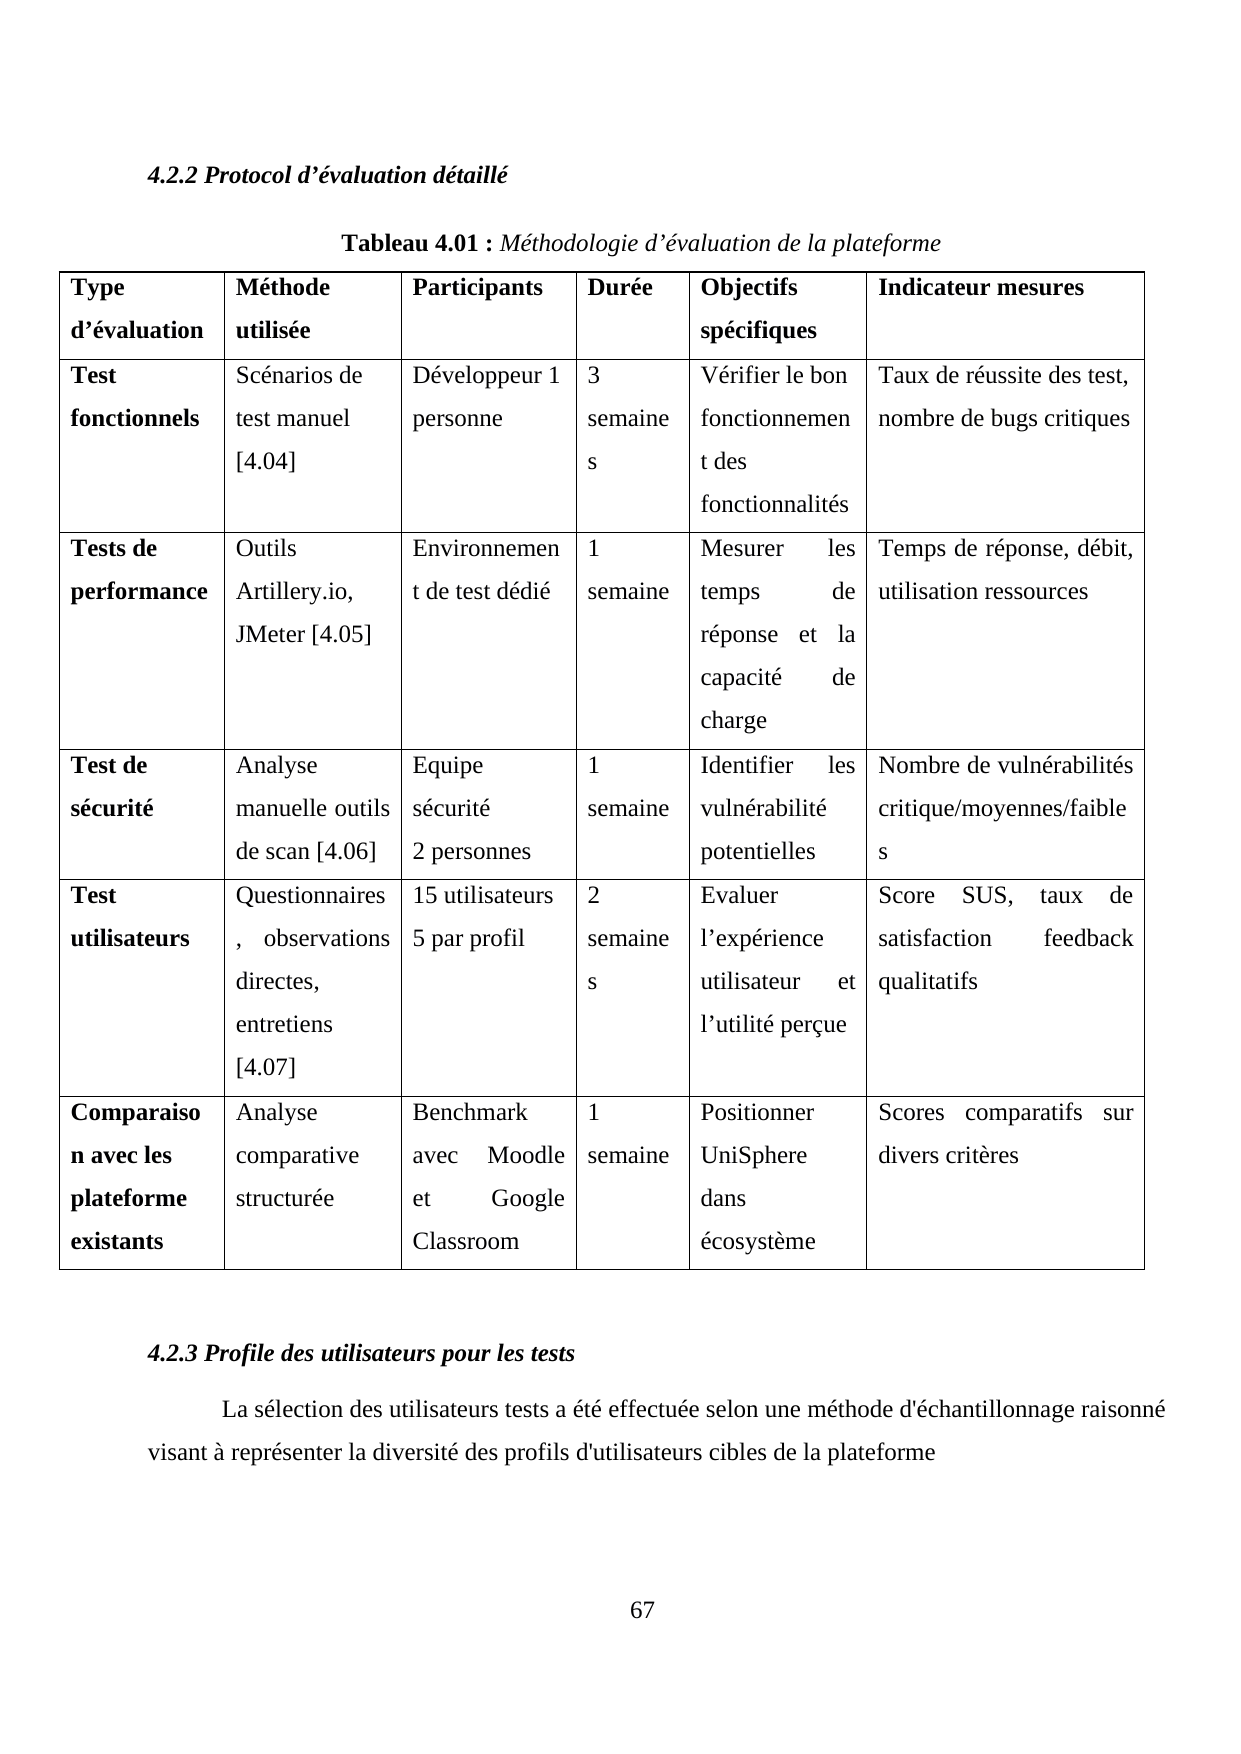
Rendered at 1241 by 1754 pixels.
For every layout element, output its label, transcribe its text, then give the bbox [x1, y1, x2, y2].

table_cell 1 semaine [577, 1097, 689, 1269]
table_header Durée [577, 273, 689, 359]
table_cell Environnement de test dédié [402, 533, 576, 749]
table_cell Temps de réponse, débit, utilisation ressources [867, 533, 1144, 749]
table_cell Nombre de vulnérabilités critique/moyennes/faibles [867, 750, 1144, 879]
table_cell Test utilisateurs [60, 880, 224, 1096]
table_cell Vérifier le bon fonctionnement des fonctionnalités [690, 360, 866, 532]
table_cell Test de sécurité [60, 750, 224, 879]
table_cell 3 semaines [577, 360, 689, 532]
table_cell Equipe sécurité 2 personnes [402, 750, 576, 879]
table_cell 1 semaine [577, 533, 689, 749]
table_header Type d’évaluation [60, 273, 224, 359]
text Protocol d’évaluation détaillé [148, 160, 1167, 189]
table_header Objectifs spécifiques [690, 273, 866, 359]
text Profile des utilisateurs pour les tests [148, 1338, 1167, 1367]
table_cell Evaluer l’expérience utilisateur et l’utilité perçue [690, 880, 866, 1096]
table_cell Comparaison avec les plateforme existants [60, 1097, 224, 1269]
table_cell 2 semaines [577, 880, 689, 1096]
table_header Participants [402, 273, 576, 359]
table_cell Scénarios de test manuel [4.04] [225, 360, 401, 532]
table_cell Questionnaires, observations directes, entretiens [4.07] [225, 880, 401, 1096]
table_cell Positionner UniSphere dans écosystème [690, 1097, 866, 1269]
list La sélection des utilisateurs tests a été effectuée selon une méthode d'échantillonnage raisonné visant à représenter la diversité des profils d'utilisateurs cibles de la plateforme [148, 1394, 1166, 1466]
table_cell Mesurer les temps de réponse et la capacité de charge [690, 533, 866, 749]
table_cell Tests de performance [60, 533, 224, 749]
table_cell 15 utilisateurs 5 par profil [402, 880, 576, 1096]
table_cell Test fonctionnels [60, 360, 224, 532]
table_cell Taux de réussite des test, nombre de bugs critiques [867, 360, 1144, 532]
table_cell Scores comparatifs sur divers critères [867, 1097, 1144, 1269]
table_cell Score SUS, taux de satisfaction feedback qualitatifs [867, 880, 1144, 1096]
table_cell Développeur 1 personne [402, 360, 576, 532]
text Méthodologie d’évaluation de la plateforme [148, 228, 1137, 257]
table_cell Analyse manuelle outils de scan [4.06] [225, 750, 401, 879]
table_cell Outils Artillery.io, JMeter [4.05] [225, 533, 401, 749]
table_cell Identifier les vulnérabilité potentielles [690, 750, 866, 879]
table_header Méthode utilisée [225, 273, 401, 359]
table_cell Benchmark avec Moodle et Google Classroom [402, 1097, 576, 1269]
table_header Indicateur mesures [867, 273, 1144, 359]
table_cell Analyse comparative structurée [225, 1097, 401, 1269]
table_cell 1 semaine [577, 750, 689, 879]
